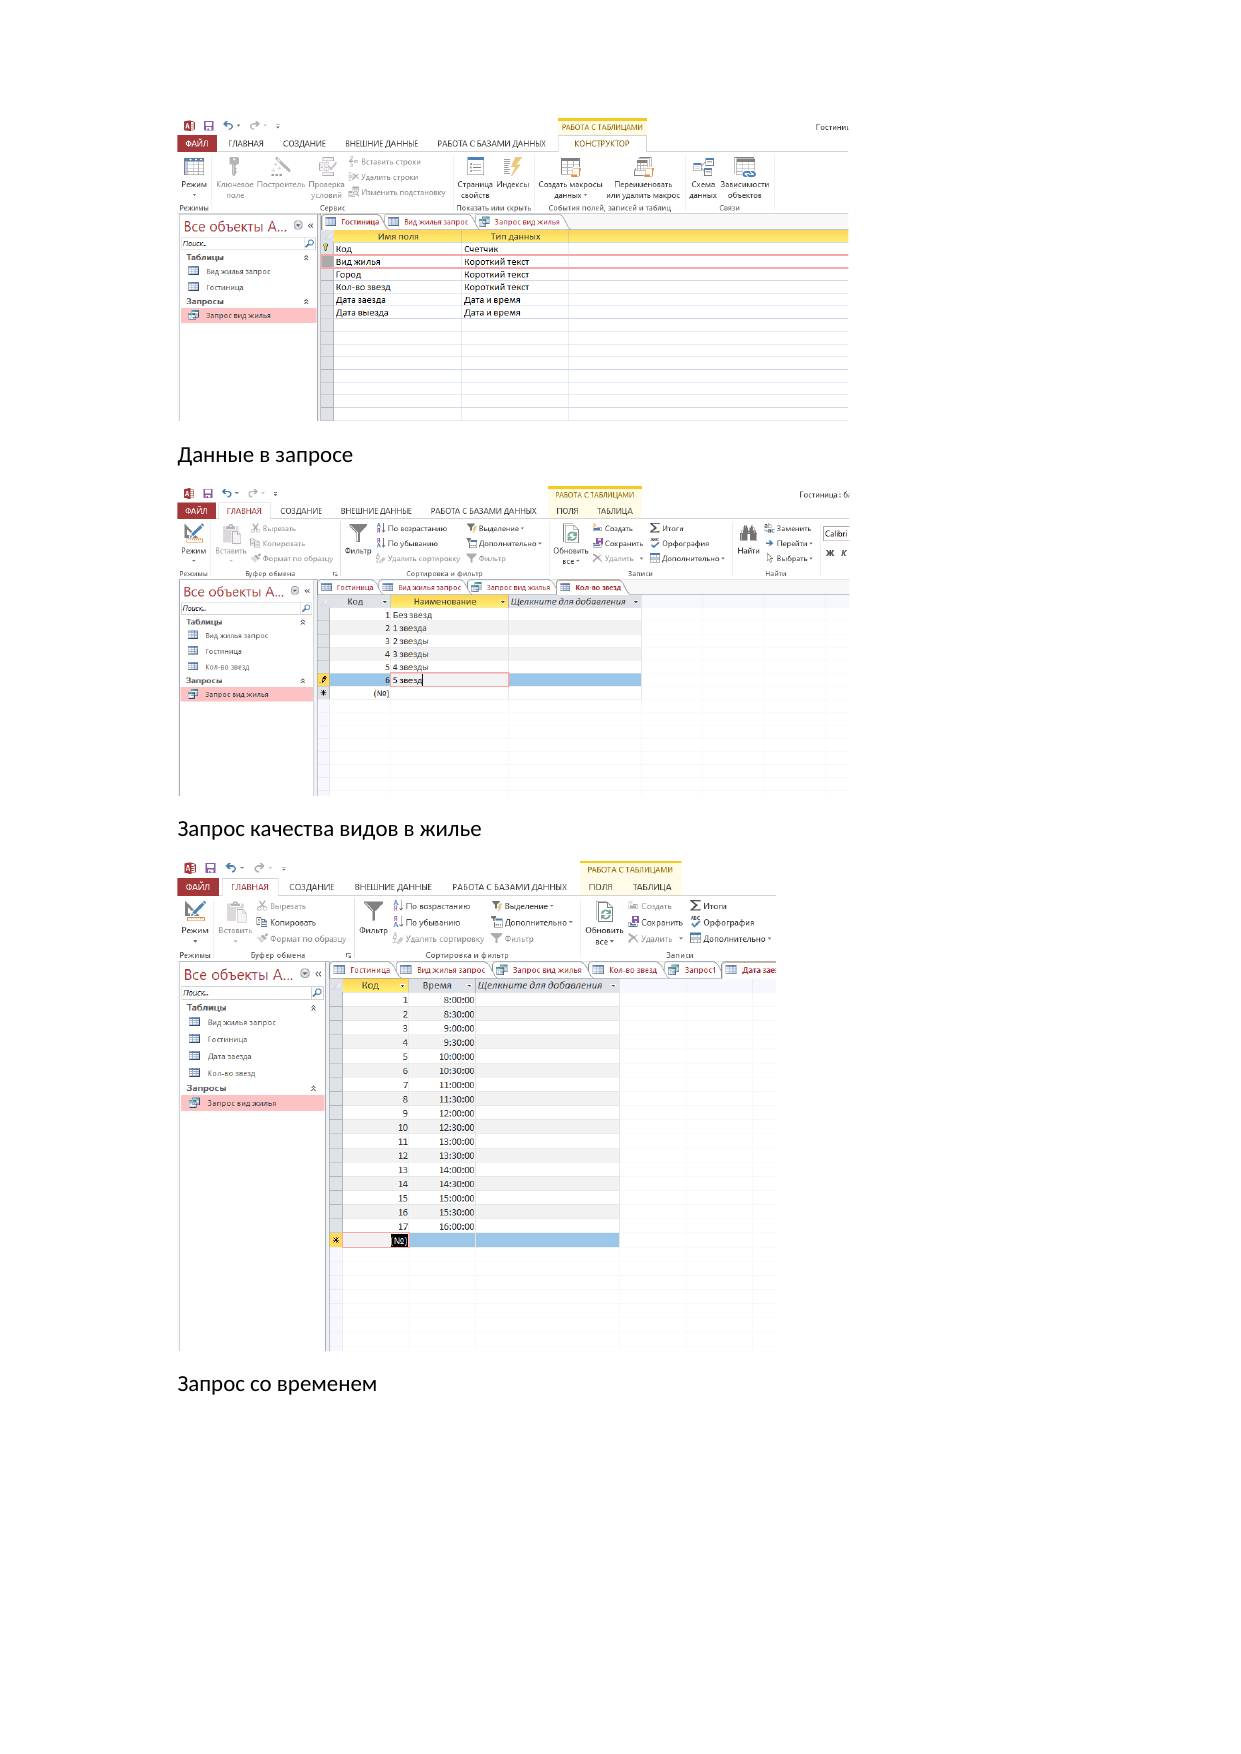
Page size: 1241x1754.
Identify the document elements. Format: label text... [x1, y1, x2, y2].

picture [177, 118, 849, 421]
picture [177, 861, 777, 1351]
text Запрос со временем [177, 1369, 1152, 1397]
text Данные в запросе [177, 440, 1152, 468]
text Запрос качества видов в жилье [177, 814, 1152, 842]
picture [177, 486, 850, 796]
